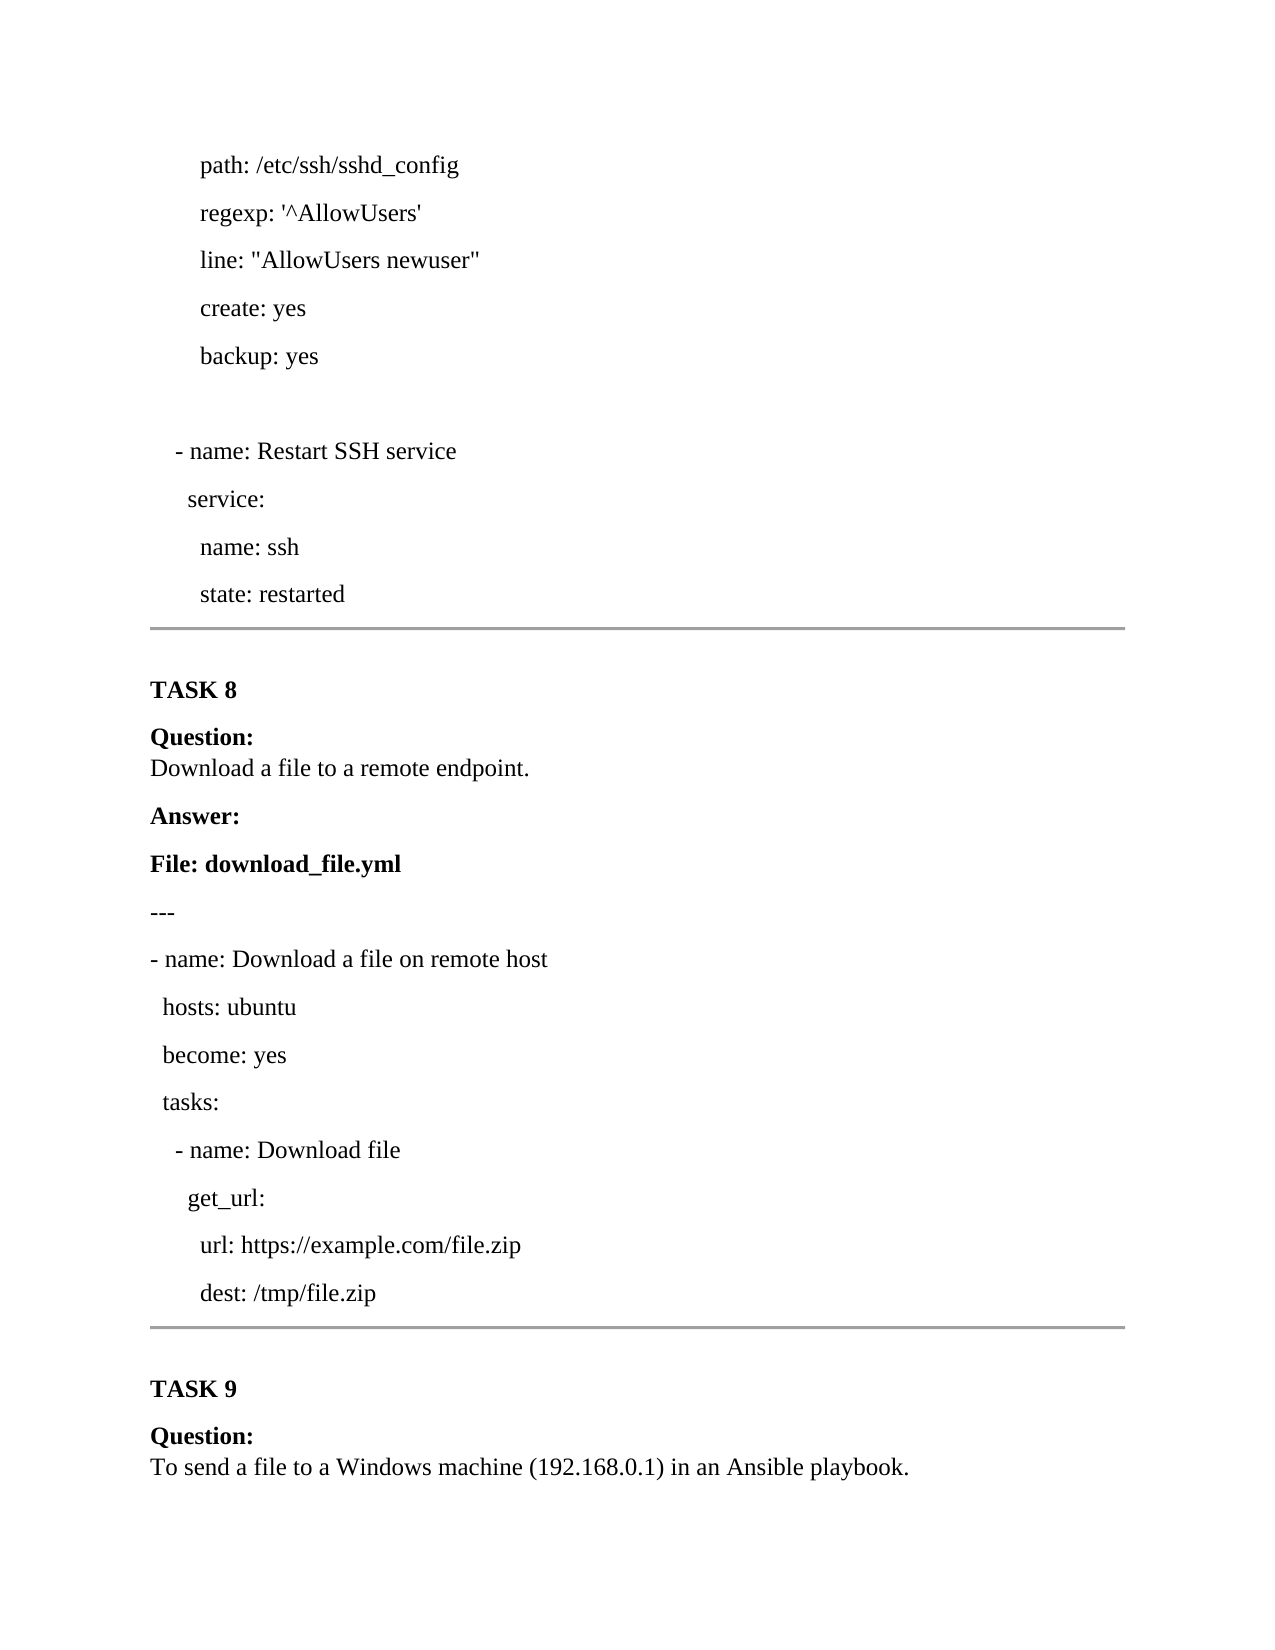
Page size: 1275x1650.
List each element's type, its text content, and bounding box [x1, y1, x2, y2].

text --- [150, 897, 1125, 925]
text - name: Download file [150, 1135, 1125, 1164]
text state: restarted [150, 579, 1125, 608]
text name: ssh [150, 532, 1125, 560]
text Question: To send a file to a Windows machine (192.168.0.1) in an Ansible playbook. [150, 1421, 1125, 1481]
text create: yes [150, 293, 1125, 322]
text Question: Download a file to a remote endpoint. [150, 722, 1125, 782]
text line: "AllowUsers newuser" [150, 245, 1125, 274]
text TASK 8 [150, 675, 1125, 703]
text File: download_file.yml [150, 849, 1125, 878]
text path: /etc/ssh/sshd_config [150, 150, 1125, 179]
text service: [150, 484, 1125, 513]
text dest: /tmp/file.zip [150, 1278, 1125, 1307]
text hosts: ubuntu [150, 992, 1125, 1021]
text - name: Restart SSH service [150, 436, 1125, 465]
text - name: Download a file on remote host [150, 944, 1125, 973]
text become: yes [150, 1040, 1125, 1068]
text TASK 9 [150, 1374, 1125, 1402]
text tasks: [150, 1087, 1125, 1116]
text Answer: [150, 801, 1125, 830]
text url: https://example.com/file.zip [150, 1231, 1125, 1259]
text get_url: [150, 1183, 1125, 1212]
text regexp: '^AllowUsers' [150, 198, 1125, 226]
text backup: yes [150, 341, 1125, 369]
